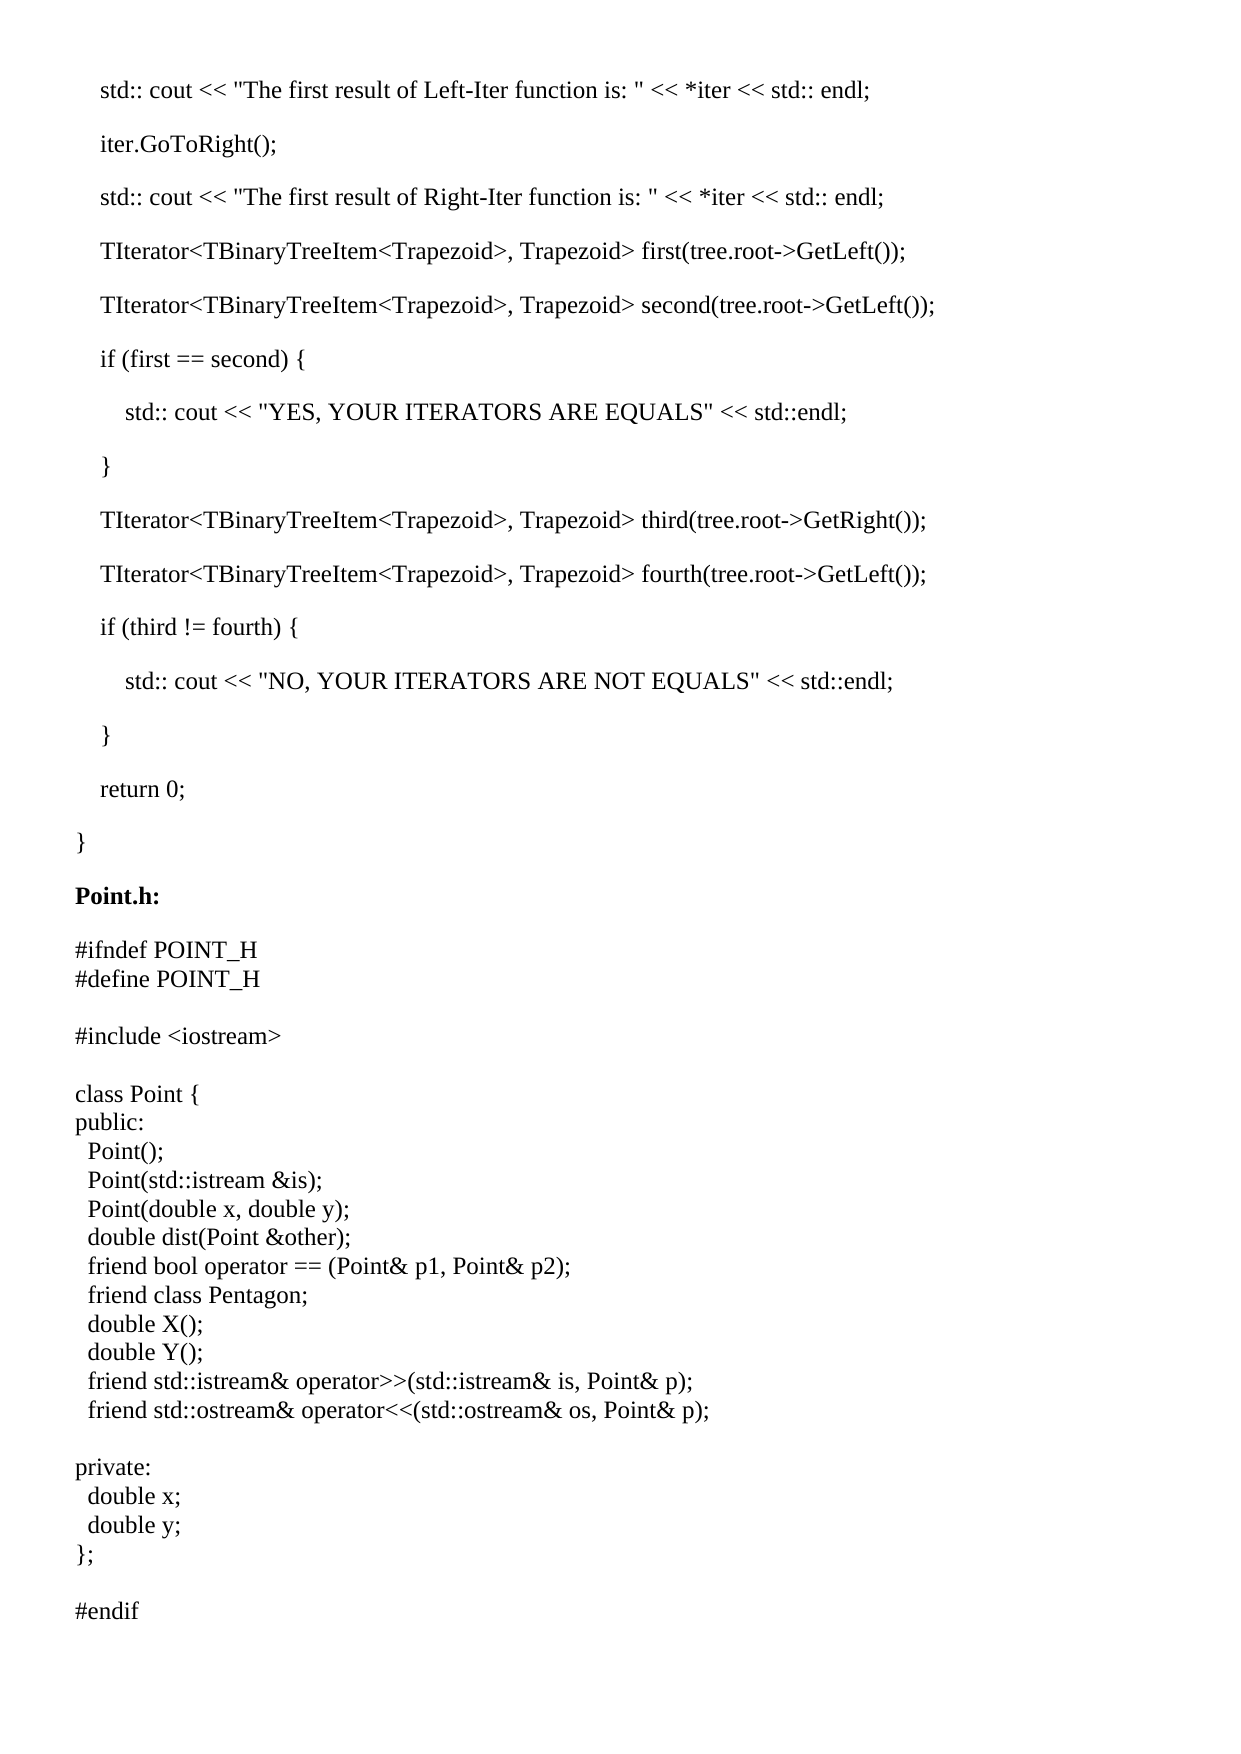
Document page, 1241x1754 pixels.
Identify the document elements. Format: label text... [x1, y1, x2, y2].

text std:: cout << "YES, YOUR ITERATORS ARE EQUALS" << std::endl; [75, 397, 1165, 426]
text #define POINT_H [75, 964, 1165, 992]
text double Y(); [75, 1337, 1165, 1366]
text double dist(Point &other); [75, 1222, 1165, 1251]
text Point(); [75, 1136, 1165, 1165]
text if (third != fourth) { [75, 612, 1165, 641]
text public: [75, 1107, 1165, 1136]
text } [75, 451, 1165, 480]
text #endif [75, 1596, 1165, 1625]
text TIterator<TBinaryTreeItem<Trapezoid>, Trapezoid> second(tree.root->GetLeft()); [75, 290, 1165, 319]
text friend bool operator == (Point& p1, Point& p2); [75, 1251, 1165, 1280]
text }; [75, 1539, 1165, 1567]
text double X(); [75, 1309, 1165, 1337]
text std:: cout << "The first result of Left-Iter function is: " << *iter << std:: endl; [75, 75, 1165, 104]
text friend class Pentagon; [75, 1280, 1165, 1309]
text if (first == second) { [75, 344, 1165, 372]
text } [75, 827, 1165, 856]
text class Point { [75, 1079, 1165, 1107]
text friend std::ostream& operator<<(std::ostream& os, Point& p); [75, 1395, 1165, 1424]
text Point(double x, double y); [75, 1194, 1165, 1222]
text } [75, 720, 1165, 749]
text double y; [75, 1510, 1165, 1539]
text #include <iostream> [75, 1021, 1165, 1050]
text std:: cout << "The first result of Right-Iter function is: " << *iter << std:: endl; [75, 182, 1165, 211]
text return 0; [75, 774, 1165, 802]
text friend std::istream& operator>>(std::istream& is, Point& p); [75, 1366, 1165, 1395]
text Point(std::istream &is); [75, 1165, 1165, 1194]
text private: [75, 1452, 1165, 1481]
text iter.GoToRight(); [75, 129, 1165, 157]
text Point.h: [75, 881, 1165, 910]
text TIterator<TBinaryTreeItem<Trapezoid>, Trapezoid> first(tree.root->GetLeft()); [75, 236, 1165, 265]
text std:: cout << "NO, YOUR ITERATORS ARE NOT EQUALS" << std::endl; [75, 666, 1165, 695]
text #ifndef POINT_H [75, 935, 1165, 964]
text double x; [75, 1481, 1165, 1510]
text TIterator<TBinaryTreeItem<Trapezoid>, Trapezoid> fourth(tree.root->GetLeft()); [75, 559, 1165, 587]
text TIterator<TBinaryTreeItem<Trapezoid>, Trapezoid> third(tree.root->GetRight()); [75, 505, 1165, 534]
